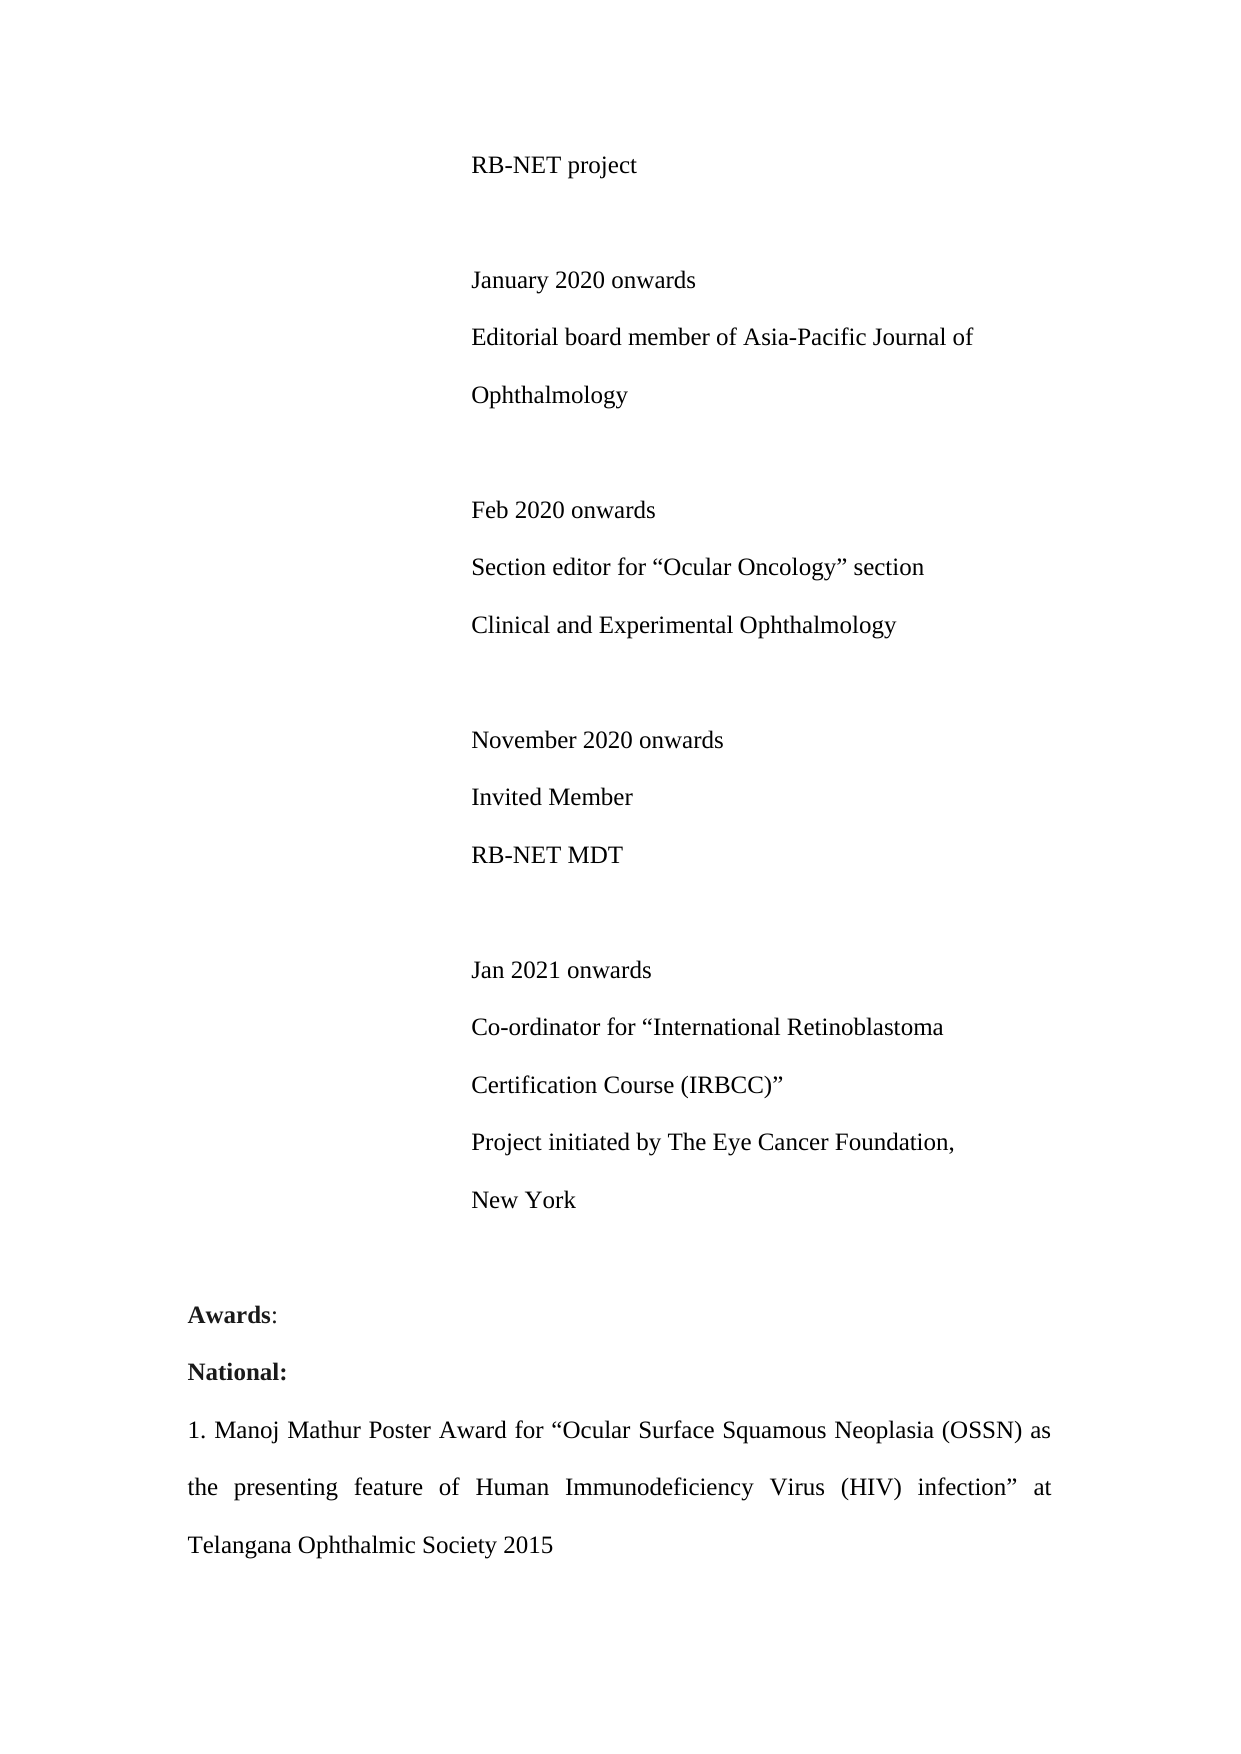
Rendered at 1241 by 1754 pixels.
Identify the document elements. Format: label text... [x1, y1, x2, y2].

text Co-ordinator for “International Retinoblastoma [187, 1012, 1053, 1041]
text 1. Manoj Mathur Poster Award for “Ocular Surface Squamous Neoplasia (OSSN) as the presenting feature of Human Immunodeficiency Virus (HIV) infection” at Telangana Ophthalmic Society 2015 [187, 1415, 1053, 1559]
text January 2020 onwards [187, 265, 1053, 294]
text National: [187, 1357, 1053, 1386]
text Project initiated by The Eye Cancer Foundation, [187, 1127, 1053, 1156]
text RB-NET MDT [187, 840, 1053, 869]
text Ophthalmology [187, 380, 1053, 409]
text Clinical and Experimental Ophthalmology [187, 610, 1053, 639]
text Certification Course (IRBCC)” [187, 1070, 1053, 1099]
text Jan 2021 onwards [187, 955, 1053, 984]
text Editorial board member of Asia-Pacific Journal of [187, 322, 1053, 351]
text RB-NET project [187, 150, 1053, 179]
text Invited Member [187, 782, 1053, 811]
text Feb 2020 onwards [187, 495, 1053, 524]
text Section editor for “Ocular Oncology” section [187, 552, 1053, 581]
text New York [187, 1185, 1053, 1214]
text November 2020 onwards [187, 725, 1053, 754]
text Awards: [187, 1300, 1053, 1329]
